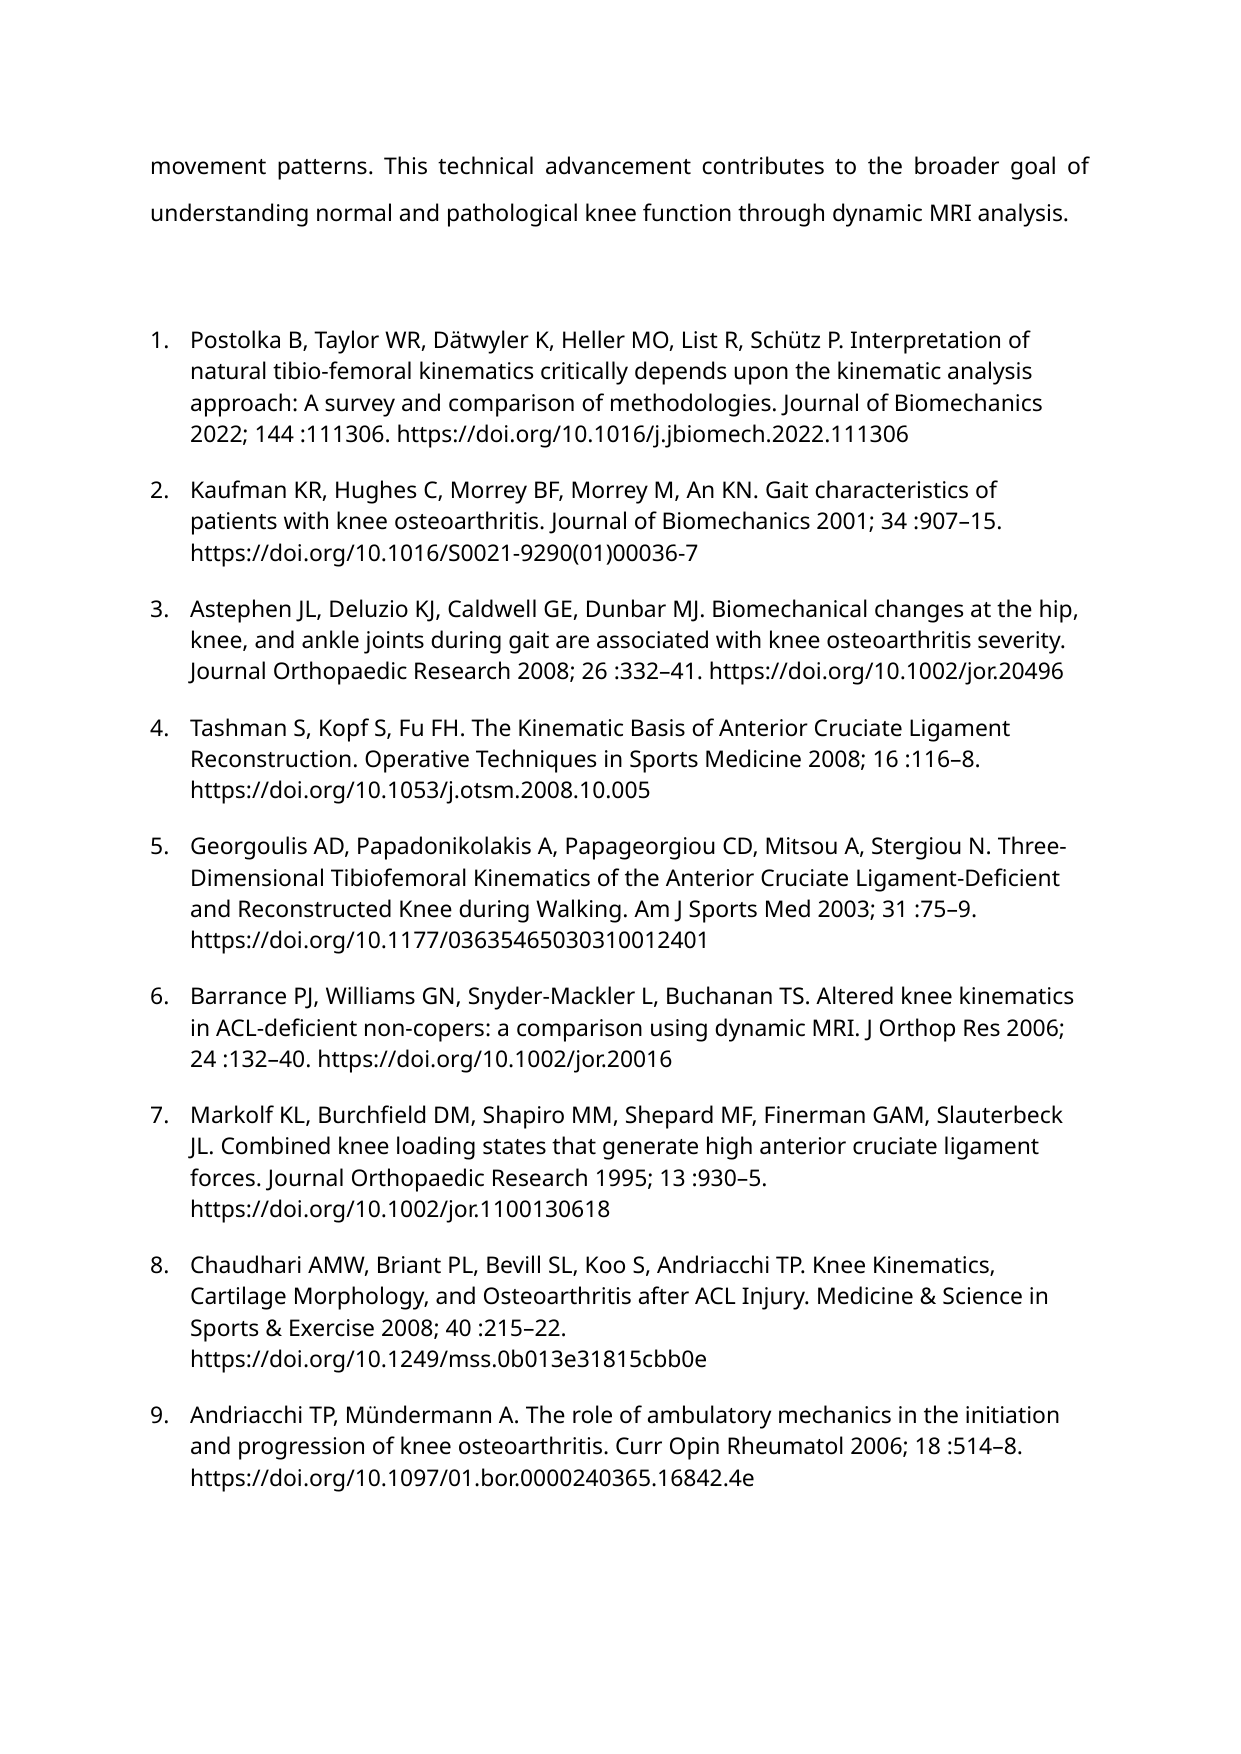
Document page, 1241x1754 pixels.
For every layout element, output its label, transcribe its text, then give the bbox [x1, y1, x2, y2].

text 6. Barrance PJ, Williams GN, Snyder-Mackler L, Buchanan TS. Altered knee kinematics in ACL-deficient non-copers: a comparison using dynamic MRI. J Orthop Res 2006; 24 :132–40. https://doi.org/10.1002/jor.20016 [150, 980, 1090, 1074]
text 1. Postolka B, Taylor WR, Dätwyler K, Heller MO, List R, Schütz P. Interpretation of natural tibio-femoral kinematics critically depends upon the kinematic analysis approach: A survey and comparison of methodologies. Journal of Biomechanics 2022; 144 :111306. https://doi.org/10.1016/j.jbiomech.2022.111306 [150, 324, 1090, 449]
text 5. Georgoulis AD, Papadonikolakis A, Papageorgiou CD, Mitsou A, Stergiou N. Three-Dimensional Tibiofemoral Kinematics of the Anterior Cruciate Ligament-Deficient and Reconstructed Knee during Walking. Am J Sports Med 2003; 31 :75–9. https://doi.org/10.1177/03635465030310012401 [150, 830, 1090, 955]
text 2. Kaufman KR, Hughes C, Morrey BF, Morrey M, An KN. Gait characteristics of patients with knee osteoarthritis. Journal of Biomechanics 2001; 34 :907–15. https://doi.org/10.1016/S0021-9290(01)00036-7 [150, 474, 1090, 568]
text 7. Markolf KL, Burchfield DM, Shapiro MM, Shepard MF, Finerman GAM, Slauterbeck JL. Combined knee loading states that generate high anterior cruciate ligament forces. Journal Orthopaedic Research 1995; 13 :930–5. https://doi.org/10.1002/jor.1100130618 [150, 1099, 1090, 1224]
text 3. Astephen JL, Deluzio KJ, Caldwell GE, Dunbar MJ. Biomechanical changes at the hip, knee, and ankle joints during gait are associated with knee osteoarthritis severity. Journal Orthopaedic Research 2008; 26 :332–41. https://doi.org/10.1002/jor.20496 [150, 593, 1090, 686]
text 4. Tashman S, Kopf S, Fu FH. The Kinematic Basis of Anterior Cruciate Ligament Reconstruction. Operative Techniques in Sports Medicine 2008; 16 :116–8. https://doi.org/10.1053/j.otsm.2008.10.005 [150, 711, 1090, 805]
